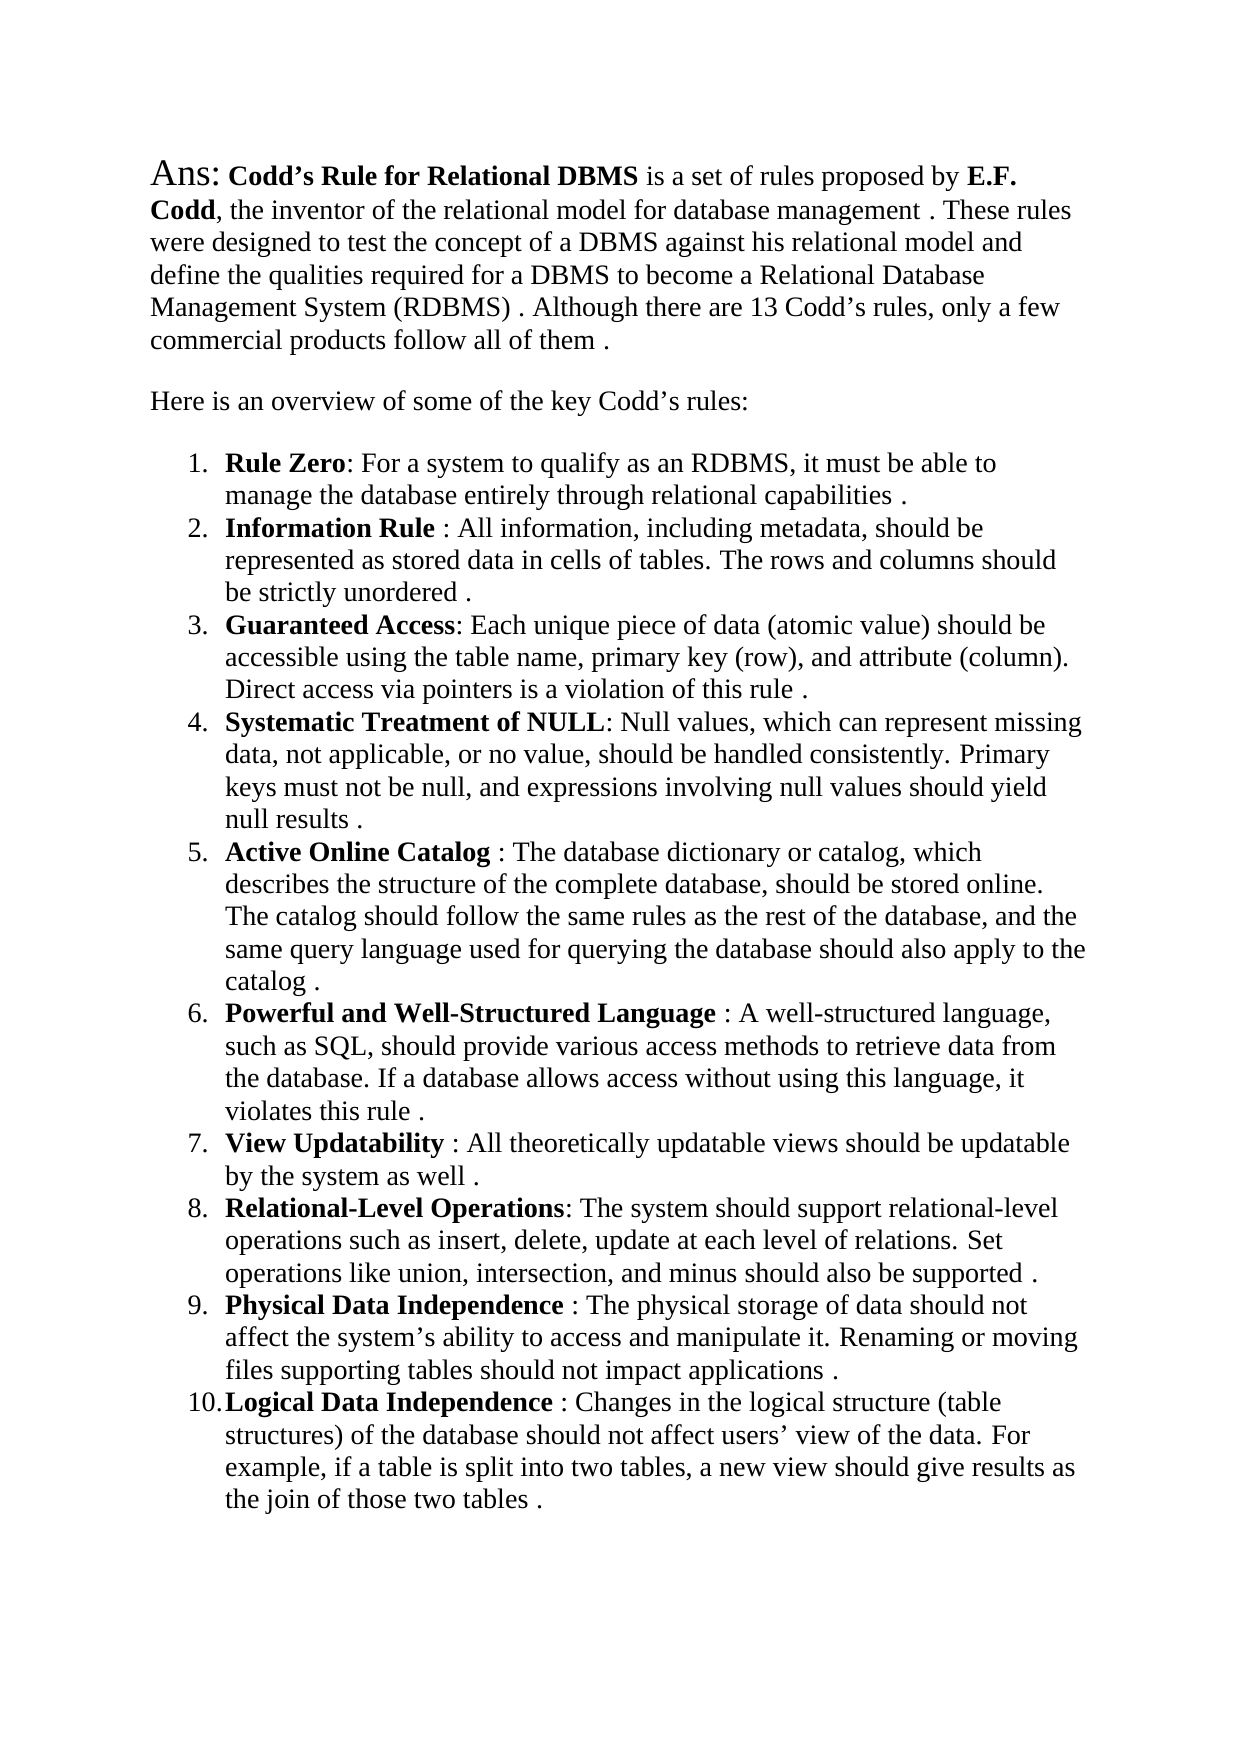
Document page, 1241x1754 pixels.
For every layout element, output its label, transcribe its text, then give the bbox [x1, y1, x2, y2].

list Rule Zero: For a system to qualify as an RDBMS, it must be able to manage the database entirely through relational capabilities . [187, 446, 1090, 511]
list Information Rule : All information, including metadata, should be represented as stored data in cells of tables. The rows and columns should be strictly unordered . [187, 511, 1090, 608]
list Guaranteed Access: Each unique piece of data (atomic value) should be accessible using the table name, primary key (row), and attribute (column). Direct access via pointers is a violation of this rule . [187, 608, 1090, 705]
list Powerful and Well-Structured Language : A well-structured language, such as SQL, should provide various access methods to retrieve data from the database. If a database allows access without using this language, it violates this rule . [187, 997, 1090, 1126]
list View Updatability : All theoretically updatable views should be updatable by the system as well . [187, 1126, 1090, 1191]
list Systematic Treatment of NULL: Null values, which can represent missing data, not applicable, or no value, should be handled consistently. Primary keys must not be null, and expressions involving null values should yield null results . [187, 705, 1090, 834]
list Physical Data Independence : The physical storage of data should not affect the system’s ability to access and manipulate it. Renaming or moving files supporting tables should not impact applications . [187, 1288, 1090, 1385]
list Active Online Catalog : The database dictionary or catalog, which describes the structure of the complete database, should be stored online. The catalog should follow the same rules as the rest of the database, and the same query language used for querying the database should also apply to the catalog . [187, 834, 1090, 997]
text Here is an overview of some of the key Codd’s rules: [150, 384, 1090, 417]
text Ans: Codd’s Rule for Relational DBMS is a set of rules proposed by E.F. Codd, the inventor of the relational model for database management . These rules were designed to test the concept of a DBMS against his relational model and define the qualities required for a DBMS to become a Relational Database Management System (RDBMS) . Although there are 13 Codd’s rules, only a few commercial products follow all of them . [150, 150, 1090, 355]
list Logical Data Independence : Changes in the logical structure (table structures) of the database should not affect users’ view of the data. For example, if a table is split into two tables, a new view should give results as the join of those two tables . [187, 1385, 1090, 1515]
list Relational-Level Operations: The system should support relational-level operations such as insert, delete, update at each level of relations. Set operations like union, intersection, and minus should also be supported . [187, 1191, 1090, 1288]
